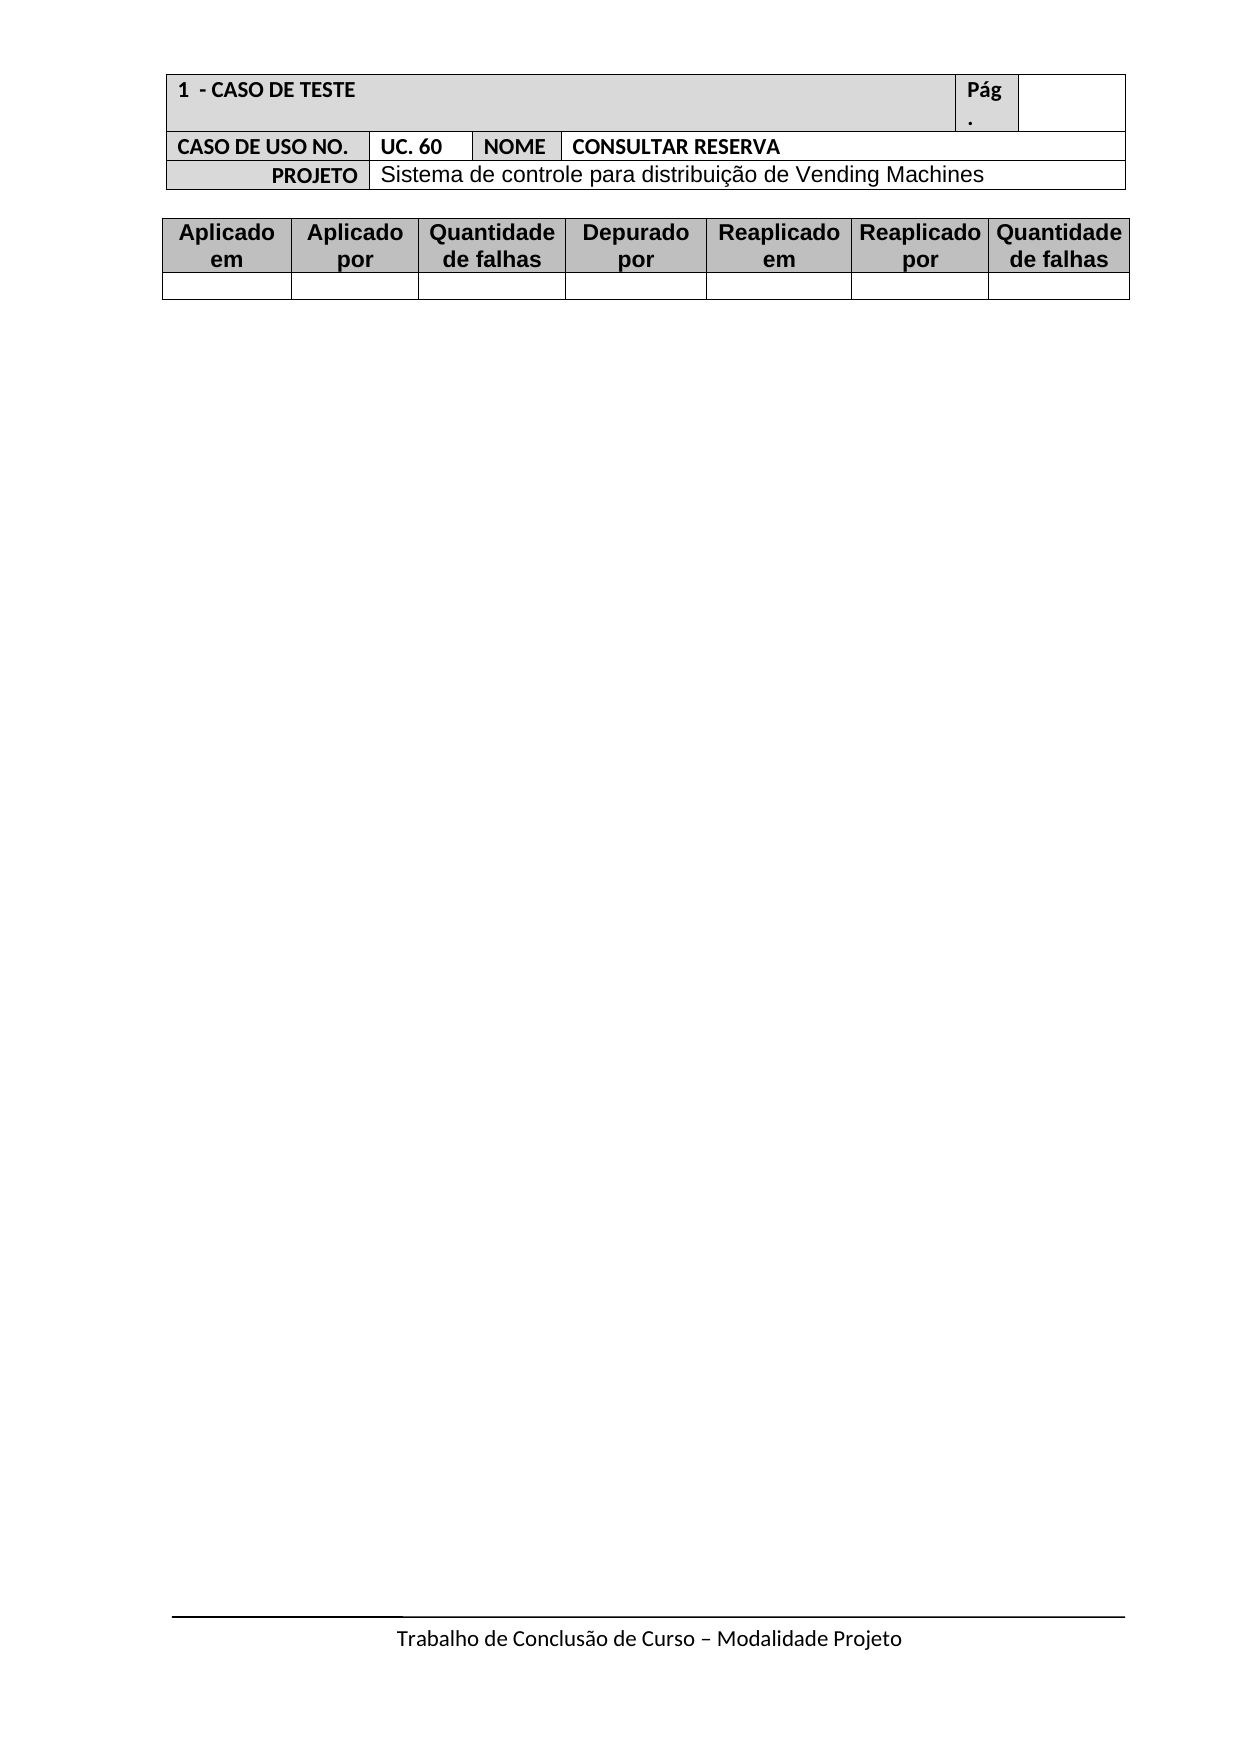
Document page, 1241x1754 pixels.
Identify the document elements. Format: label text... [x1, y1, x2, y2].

table_cell [852, 273, 988, 299]
table_header Aplicado por [292, 219, 418, 272]
table_cell [989, 273, 1129, 299]
table_header Aplicado em [163, 219, 291, 272]
table_cell [163, 273, 291, 299]
table_cell [566, 273, 706, 299]
table_cell [292, 273, 418, 299]
table_cell [707, 273, 851, 299]
table_header Quantidade de falhas [419, 219, 565, 272]
table_header Reaplicado por [852, 219, 988, 272]
table_header Quantidade de falhas [989, 219, 1129, 272]
table_header Reaplicado em [707, 219, 851, 272]
table_cell [419, 273, 565, 299]
table_header Depurado por [566, 219, 706, 272]
